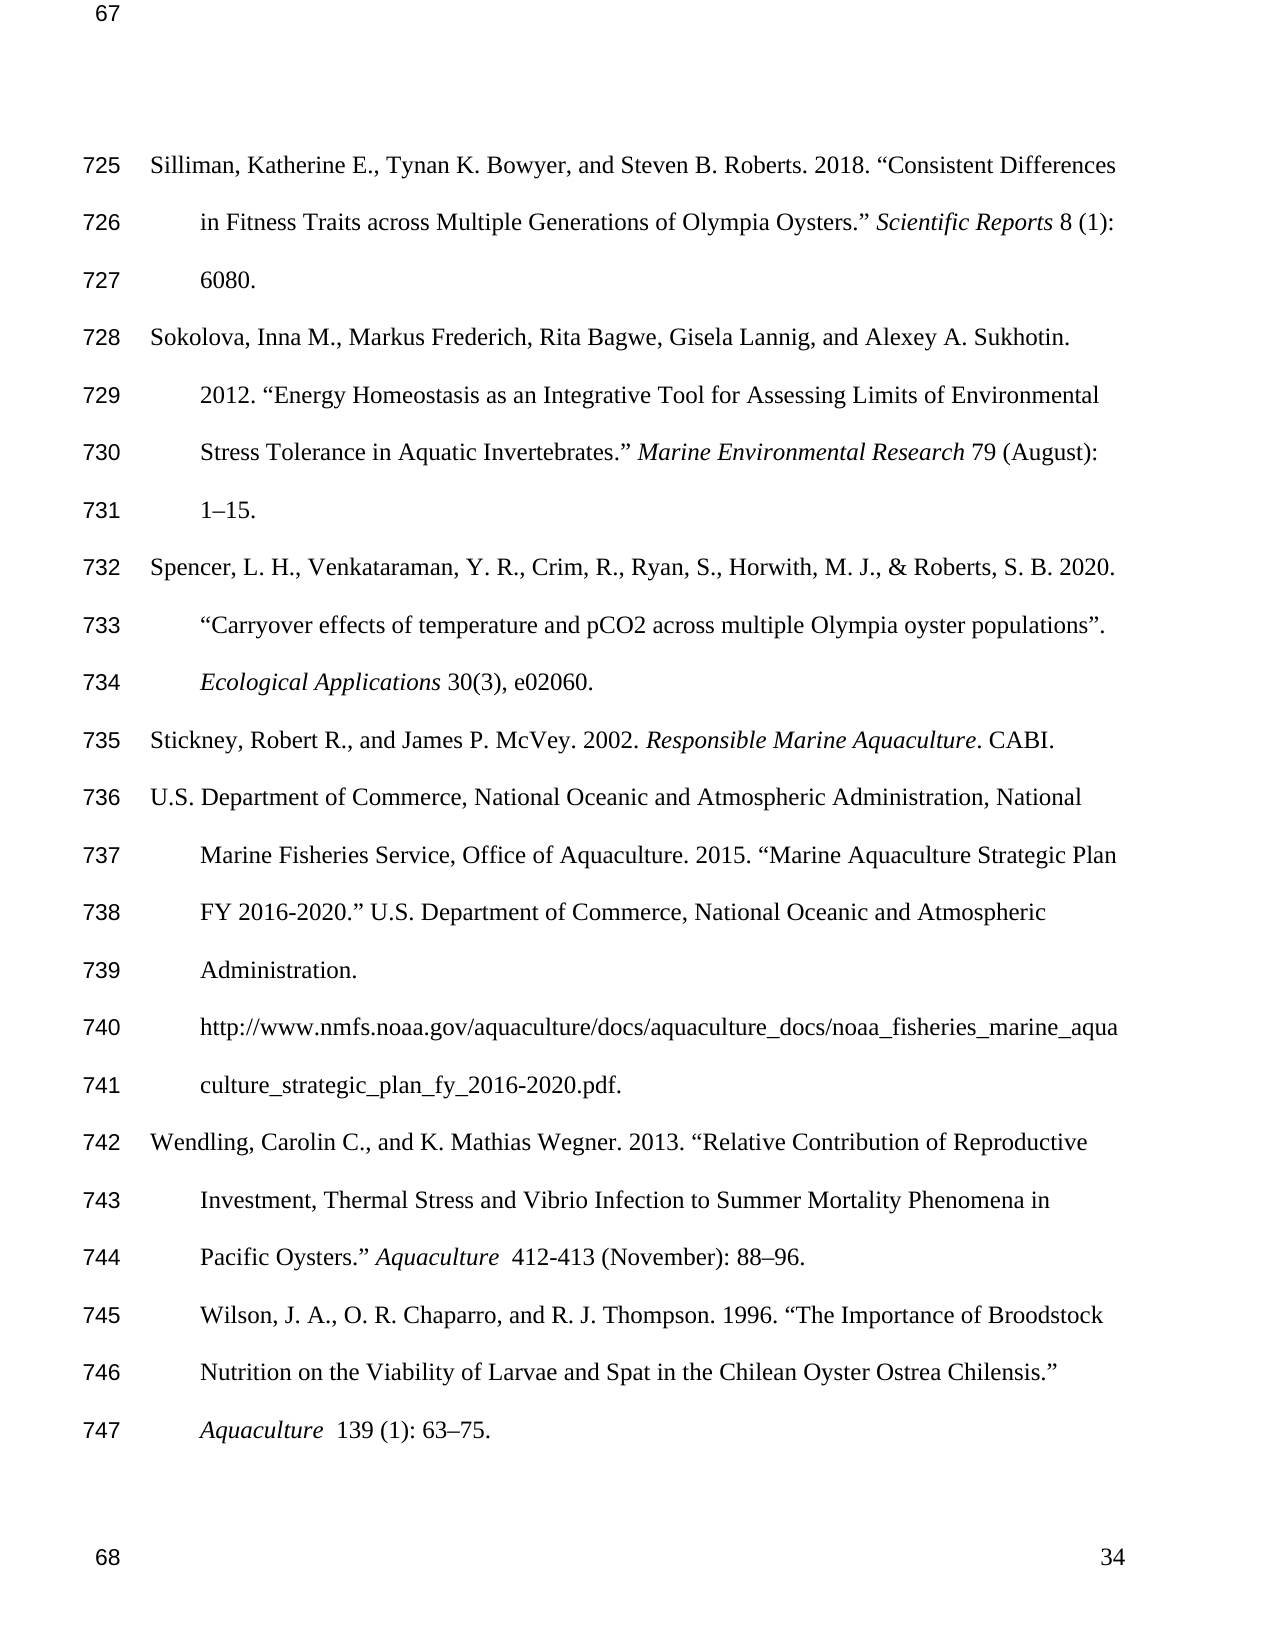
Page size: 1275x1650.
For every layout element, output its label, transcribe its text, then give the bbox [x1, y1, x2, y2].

text Silliman, Katherine E., Tynan K. Bowyer, and Steven B. Roberts. 2018. “Consistent Differences in Fitness Traits across Multiple Generations of Olympia Oysters.” Scientific Reports 8 (1): 6080. [150, 150, 1125, 294]
text Wendling, Carolin C., and K. Mathias Wegner. 2013. “Relative Contribution of Reproductive Investment, Thermal Stress and Vibrio Infection to Summer Mortality Phenomena in Pacific Oysters.” Aquaculture 412-413 (November): 88–96. [150, 1127, 1125, 1271]
text Wilson, J. A., O. R. Chaparro, and R. J. Thompson. 1996. “The Importance of Broodstock Nutrition on the Viability of Larvae and Spat in the Chilean Oyster Ostrea Chilensis.” Aquaculture 139 (1): 63–75. [200, 1300, 1125, 1444]
text Stickney, Robert R., and James P. McVey. 2002. Responsible Marine Aquaculture. CABI. [150, 725, 1125, 754]
text U.S. Department of Commerce, National Oceanic and Atmospheric Administration, National Marine Fisheries Service, Office of Aquaculture. 2015. “Marine Aquaculture Strategic Plan FY 2016-2020.” U.S. Department of Commerce, National Oceanic and Atmospheric Administration. http://www.nmfs.noaa.gov/aquaculture/docs/aquaculture_docs/noaa_fisheries_marine_aquaculture_strategic_plan_fy_2016-2020.pdf. [150, 782, 1125, 1099]
text Spencer, L. H., Venkataraman, Y. R., Crim, R., Ryan, S., Horwith, M. J., & Roberts, S. B. 2020. “Carryover effects of temperature and pCO2 across multiple Olympia oyster populations”. Ecological Applications 30(3), e02060. [150, 552, 1125, 696]
text Sokolova, Inna M., Markus Frederich, Rita Bagwe, Gisela Lannig, and Alexey A. Sukhotin. 2012. “Energy Homeostasis as an Integrative Tool for Assessing Limits of Environmental Stress Tolerance in Aquatic Invertebrates.” Marine Environmental Research 79 (August): 1–15. [150, 322, 1125, 524]
